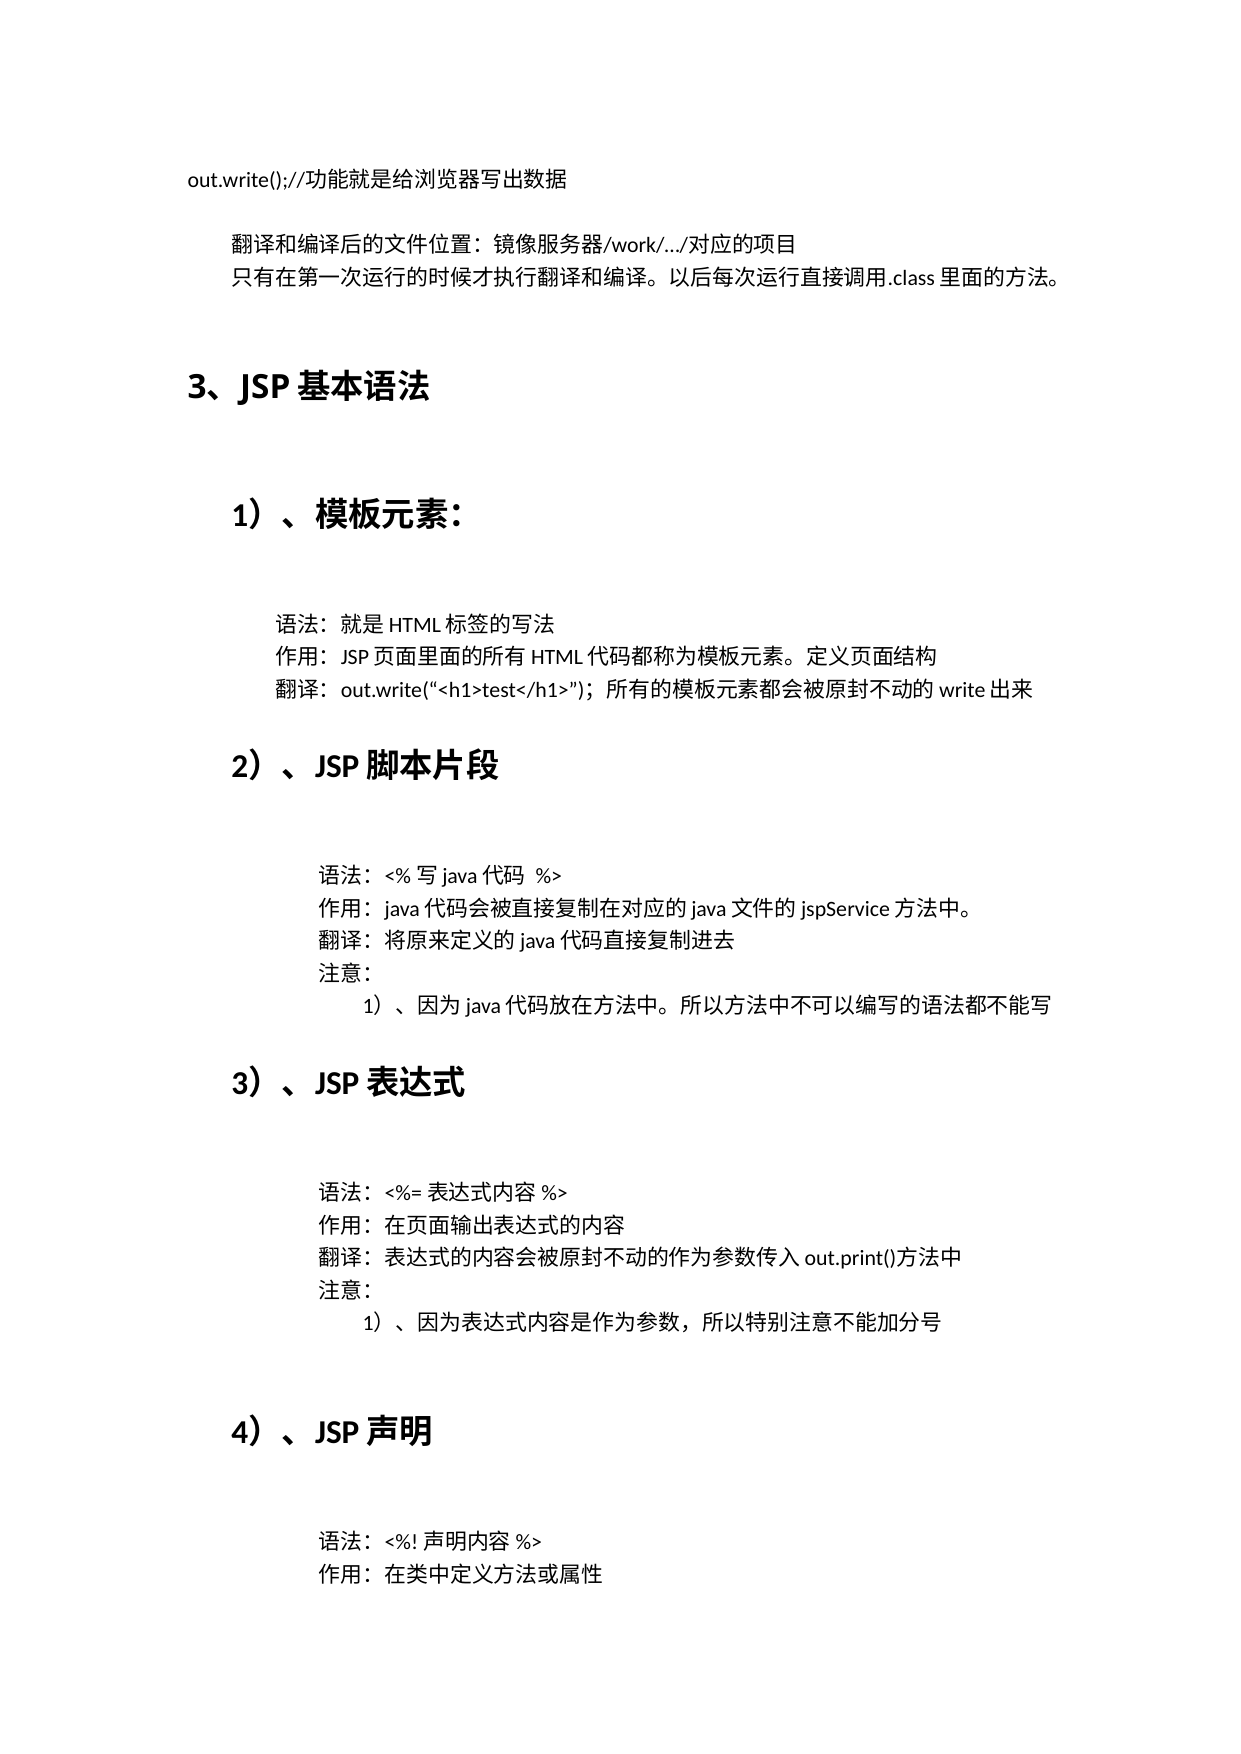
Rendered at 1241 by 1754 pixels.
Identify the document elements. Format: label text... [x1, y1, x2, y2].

text 1）、因为表达式内容是作为参数，所以特别注意不能加分号 [187, 1305, 1093, 1337]
text 作用：在页面输出表达式的内容 [187, 1207, 1093, 1240]
text 语法：<% 写java代码 %> [187, 858, 1093, 890]
subtitle 4）、JSP声明 [187, 1397, 1093, 1462]
subtitle 3、JSP基本语法 [187, 352, 1093, 417]
text 翻译：表达式的内容会被原封不动的作为参数传入out.print()方法中 [187, 1240, 1093, 1272]
text 只有在第一次运行的时候才执行翻译和编译。以后每次运行直接调用.class里面的方法。 [187, 259, 1093, 292]
text 语法：<%= 表达式内容 %> [187, 1175, 1093, 1207]
text 翻译和编译后的文件位置：镜像服务器/work/…/对应的项目 [187, 227, 1093, 259]
text 作用：java代码会被直接复制在对应的java文件的jspService方法中。 [187, 890, 1093, 923]
text 翻译：out.write(“<h1>test</h1>”)；所有的模板元素都会被原封不动的write出来 [187, 671, 1093, 704]
subtitle 3）、JSP表达式 [187, 1047, 1093, 1112]
text 注意： [187, 955, 1093, 988]
text 注意： [187, 1272, 1093, 1305]
subtitle 2）、JSP脚本片段 [187, 731, 1093, 796]
subtitle 1）、模板元素： [187, 479, 1093, 544]
text 作用：JSP页面里面的所有HTML代码都称为模板元素。定义页面结构 [187, 639, 1093, 671]
text 作用：在类中定义方法或属性 [187, 1556, 1093, 1589]
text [187, 162, 1093, 194]
text 语法：就是HTML标签的写法 [187, 606, 1093, 639]
text 1）、因为java代码放在方法中。所以方法中不可以编写的语法都不能写 [187, 988, 1093, 1020]
text 语法：<%! 声明内容 %> [187, 1524, 1093, 1556]
text 翻译：将原来定义的java代码直接复制进去 [187, 923, 1093, 955]
